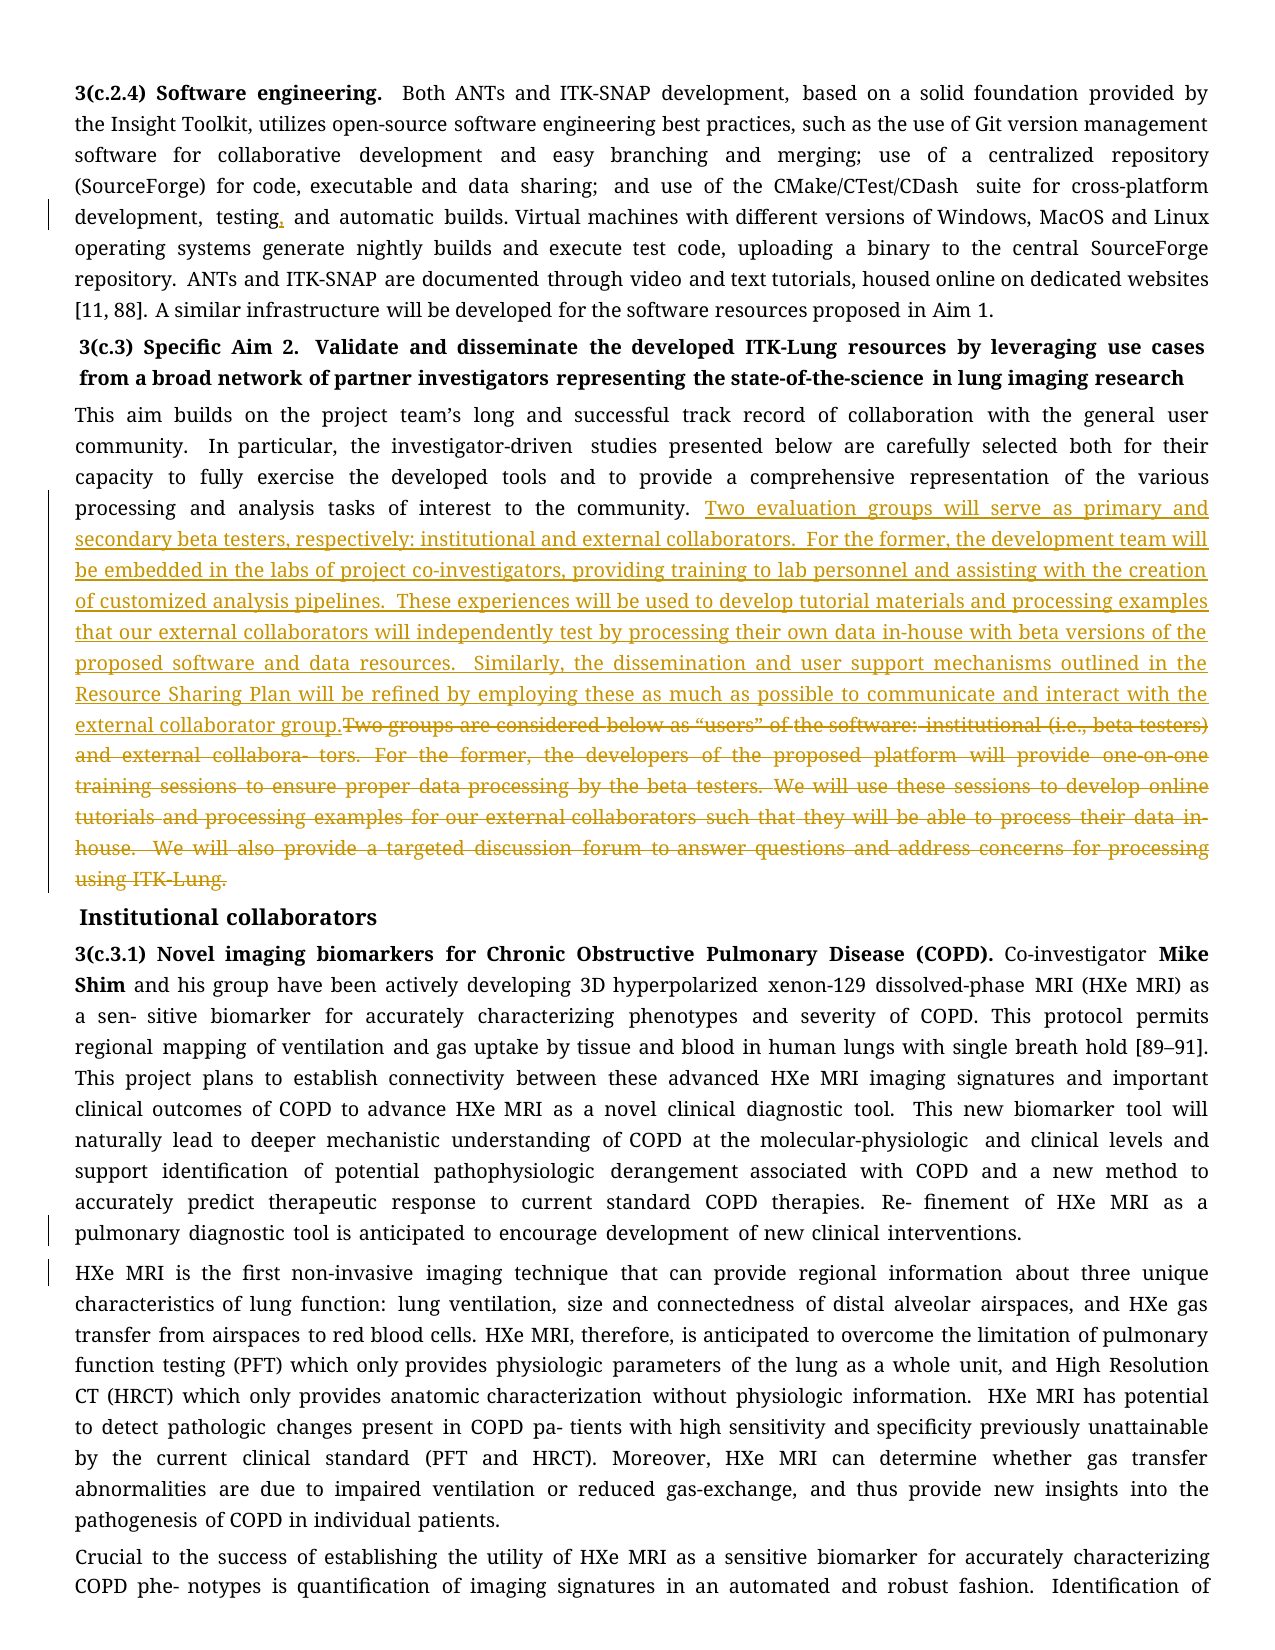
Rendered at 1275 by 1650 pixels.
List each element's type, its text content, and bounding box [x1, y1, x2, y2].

text HXe MRI is the first non-invasive imaging technique that can provide regional information about three unique characteristics of lung function: lung ventilation, size and connectedness of distal alveolar airspaces, and HXe gas transfer from airspaces to red blood cells. HXe MRI, therefore, is anticipated to overcome the limitation of pulmonary function testing (PFT) which only provides physiologic parameters of the lung as a whole unit, and High Resolution CT (HRCT) which only provides anatomic characterization without physiologic information. HXe MRI has potential to detect pathologic changes present in COPD pa- tients with high sensitivity and specificity previously unattainable by the current clinical standard (PFT and HRCT). Moreover, HXe MRI can determine whether gas transfer abnormalities are due to impaired ventilation or reduced gas-exchange, and thus provide new insights into the pathogenesis of COPD in individual patients. [74, 1259, 1209, 1533]
text 3(c.3.1) Novel imaging biomarkers for Chronic Obstructive Pulmonary Disease (COPD). Co-investigator Mike Shim and his group have been actively developing 3D hyperpolarized xenon-129 dissolved-phase MRI (HXe MRI) as a sen- sitive biomarker for accurately characterizing phenotypes and severity of COPD. This protocol permits regional mapping of ventilation and gas uptake by tissue and blood in human lungs with single breath hold [89–91]. This project plans to establish connectivity between these advanced HXe MRI imaging signatures and important clinical outcomes of COPD to advance HXe MRI as a novel clinical diagnostic tool. This new biomarker tool will naturally lead to deeper mechanistic understanding of COPD at the molecular-physiologic and clinical levels and support identification of potential pathophysiologic derangement associated with COPD and a new method to accurately predict therapeutic response to current standard COPD therapies. Re- finement of HXe MRI as a pulmonary diagnostic tool is anticipated to encourage development of new clinical interventions. [74, 940, 1209, 1246]
text This aim builds on the project team’s long and successful track record of collaboration with the general user community. In particular, the investigator-driven studies presented below are carefully selected both for their capacity to fully exercise the developed tools and to provide a comprehensive representation of the various processing and analysis tasks of interest to the community. [74, 401, 1209, 892]
text Institutional collaborators [79, 901, 387, 931]
text 3(c.2.4) Software engineering. Both ANTs and ITK-SNAP development, based on a solid foundation provided by the Insight Toolkit, utilizes open-source software engineering best practices, such as the use of Git version management software for collaborative development and easy branching and merging; use of a centralized repository (SourceForge) for code, executable and data sharing; and use of the CMake/CTest/CDash suite for cross-platform development, testing and automatic builds. Virtual machines with different versions of Windows, MacOS and Linux operating systems generate nightly builds and execute test code, uploading a binary to the central SourceForge repository. ANTs and ITK-SNAP are documented through video and text tutorials, housed online on dedicated websites [11, 88]. A similar infrastructure will be developed for the software resources proposed in Aim 1. [74, 80, 1209, 323]
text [74, 1544, 1210, 1600]
text 3(c.3) Specific Aim 2. Validate and disseminate the developed ITK-Lung resources by leveraging use cases from a broad network of partner investigators representing the state-of-the-science in lung imaging research [79, 333, 1206, 391]
